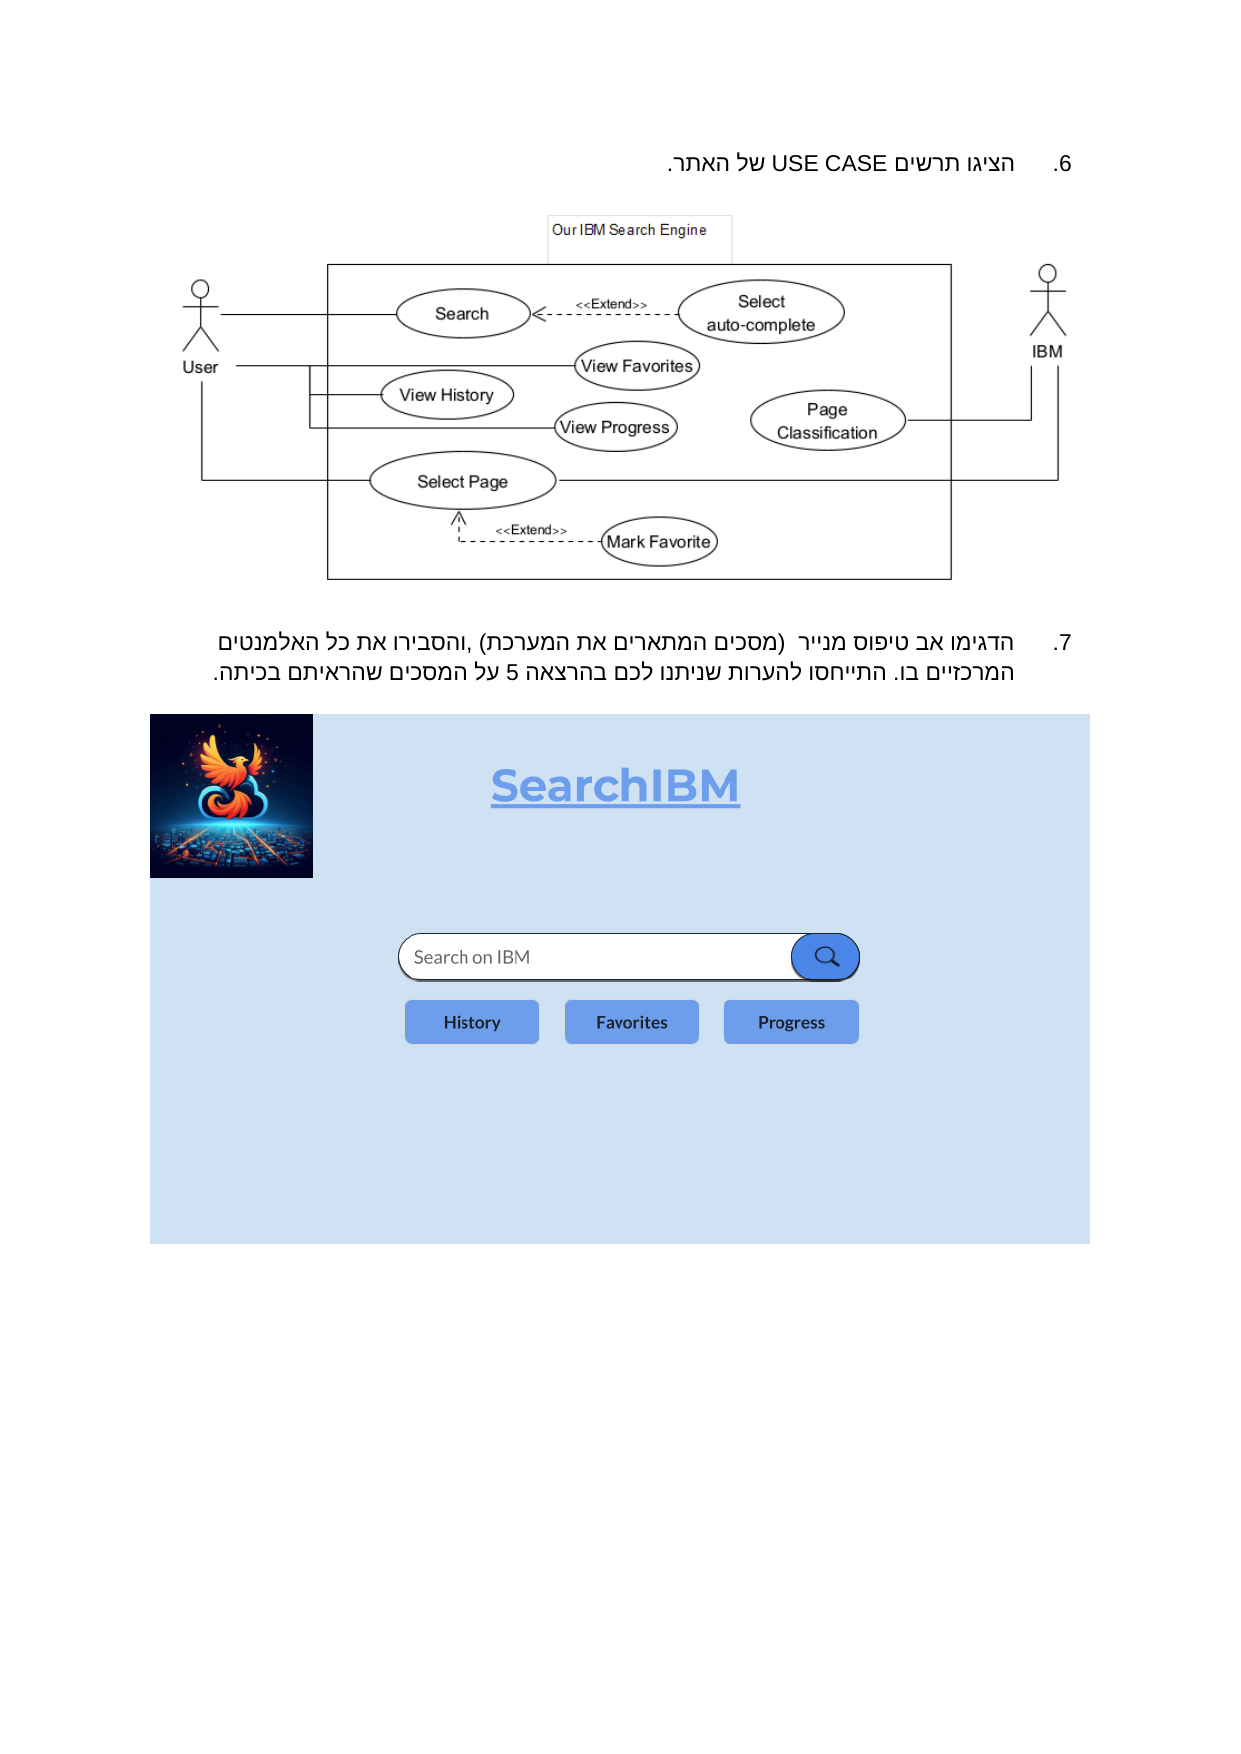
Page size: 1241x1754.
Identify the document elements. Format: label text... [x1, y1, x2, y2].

picture [149, 205, 1090, 600]
picture [150, 714, 1090, 1244]
list הציגו תרשים USE CASE של האתר. [150, 150, 1053, 176]
list הדגימו אב טיפוס מנייר (מסכים המתארים את המערכת) ,והסבירו את כל האלמנטים המרכזיים בו. התייחסו להערות שניתנו לכם בהרצאה 5 על המסכים שהראיתם בכיתה. [150, 629, 1053, 685]
